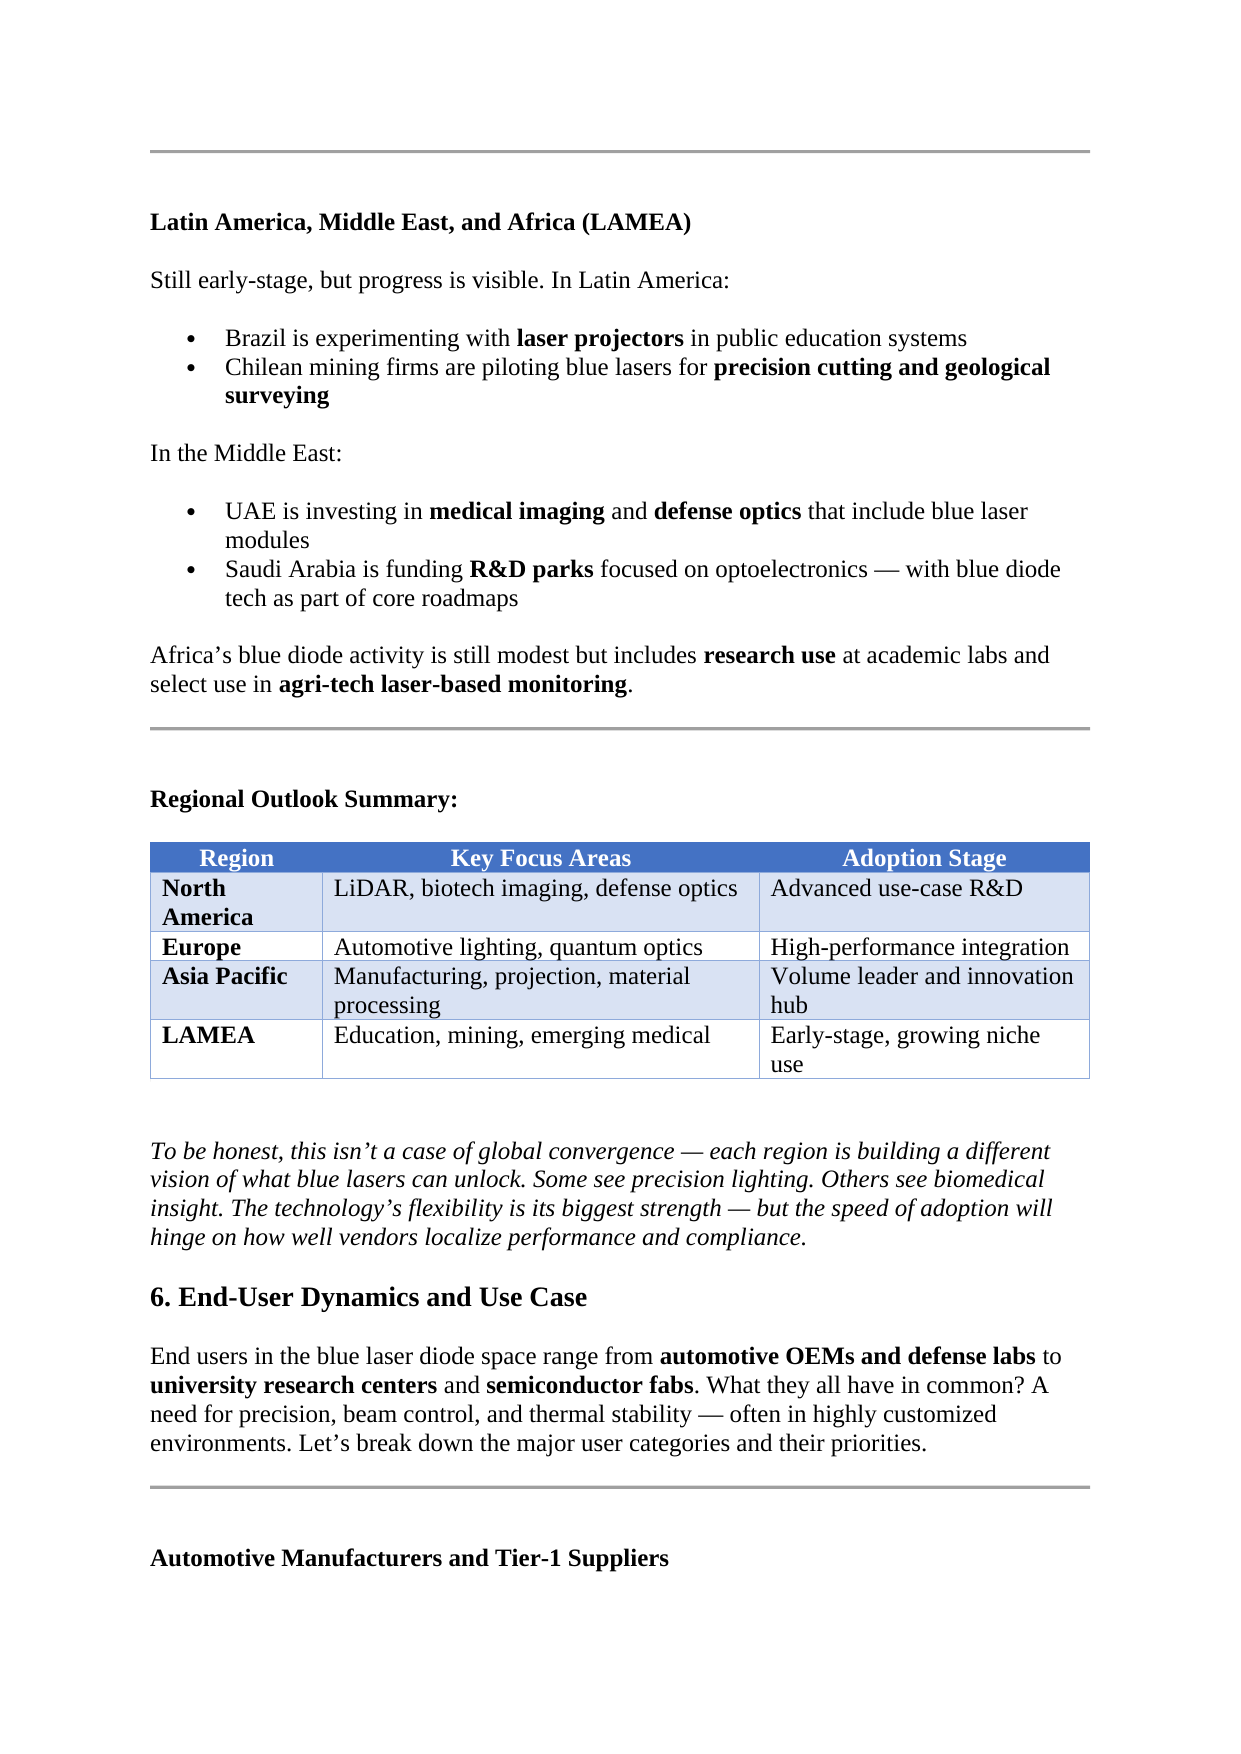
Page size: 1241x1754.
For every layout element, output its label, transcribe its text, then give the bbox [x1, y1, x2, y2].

table_cell High-performance integration [760, 932, 1089, 960]
list Saudi Arabia is funding R&D parks focused on optoelectronics — with blue diode tech as part of core roadmaps [187, 554, 1090, 611]
table_cell LiDAR, biotech imaging, defense optics [323, 873, 759, 931]
table_header Region [151, 843, 322, 872]
table_cell Europe [151, 932, 322, 960]
text Latin America, Middle East, and Africa (LAMEA) [150, 207, 1090, 236]
text Africa’s blue diode activity is still modest but includes research use at academic labs and select use in agri-tech laser-based monitoring. [150, 641, 1090, 698]
list Chilean mining firms are piloting blue lasers for precision cutting and geological surveying [187, 352, 1090, 409]
table_cell Asia Pacific [151, 961, 322, 1019]
table_cell Volume leader and innovation hub [760, 961, 1089, 1019]
table_cell Advanced use-case R&D [760, 873, 1089, 931]
text In the Middle East: [150, 438, 1090, 467]
text End users in the blue laser diode space range from automotive OEMs and defense labs to university research centers and semiconductor fabs. What they all have in common? A need for precision, beam control, and thermal stability — often in highly customized environments. Let’s break down the major user categories and their priorities. [150, 1341, 1090, 1456]
text Regional Outlook Summary: [150, 784, 1090, 813]
table_cell Automotive lighting, quantum optics [323, 932, 759, 960]
text To be honest, this isn’t a case of global convergence — each region is building a different vision of what blue lasers can unlock. Some see precision lighting. Others see biomedical insight. The technology’s flexibility is its biggest strength — but the speed of adoption will hinge on how well vendors localize performance and compliance. [150, 1136, 1090, 1251]
table_cell Education, mining, emerging medical [323, 1020, 759, 1077]
text 6. End-User Dynamics and Use Case [150, 1280, 1090, 1312]
text Still early-stage, but progress is visible. In Latin America: [150, 265, 1090, 294]
text Automotive Manufacturers and Tier-1 Suppliers [150, 1543, 1090, 1572]
list Brazil is experimenting with laser projectors in public education systems [187, 323, 1090, 352]
table_cell LAMEA [151, 1020, 322, 1077]
table_header Key Focus Areas [323, 843, 759, 872]
table_cell Manufacturing, projection, material processing [323, 961, 759, 1019]
table_cell Early-stage, growing niche use [760, 1020, 1089, 1077]
list UAE is investing in medical imaging and defense optics that include blue laser modules [187, 496, 1090, 554]
table_cell North America [151, 873, 322, 931]
table_header Adoption Stage [760, 843, 1089, 872]
